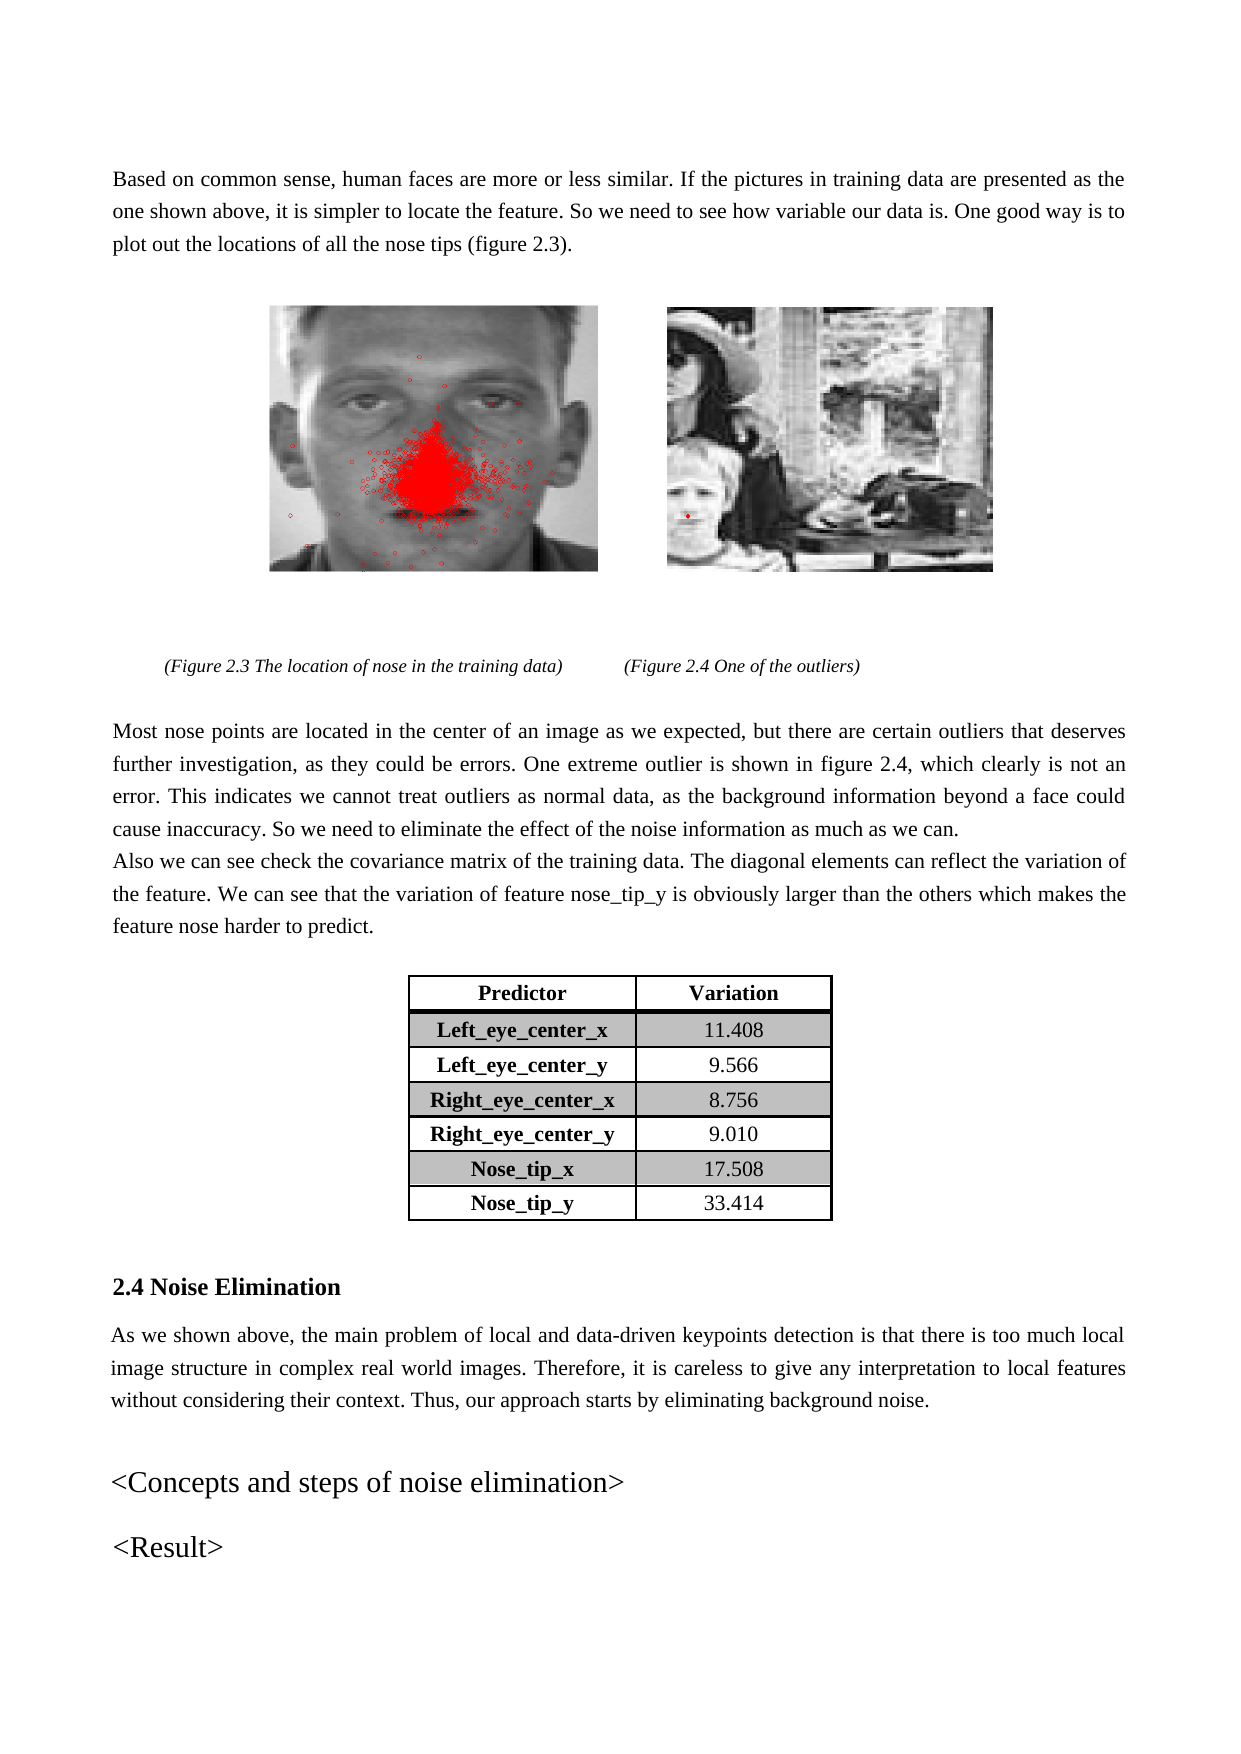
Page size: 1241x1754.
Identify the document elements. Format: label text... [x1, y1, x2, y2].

text Also we can see check the covariance matrix of the training data. The diagonal elements can reflect the variation of the feature. We can see that the variation of feature nose_tip_y is obviously larger than the others which makes the feature nose harder to predict. [112, 844, 1128, 942]
table_cell Right_eye_center_x [410, 1083, 635, 1115]
table_cell Nose_tip_x [410, 1152, 635, 1184]
table_cell Left_eye_center_y [410, 1048, 635, 1081]
table_cell 9.566 [637, 1048, 830, 1081]
table_cell 17.508 [637, 1152, 830, 1184]
table_cell Left_eye_center_x [410, 1014, 635, 1046]
text <Concepts and steps of noise elimination> [110, 1449, 1128, 1514]
table_cell 33.414 [637, 1187, 830, 1219]
table_cell Right_eye_center_y [410, 1118, 635, 1150]
text 2.4 Noise Elimination [112, 1270, 1128, 1302]
text As we shown above, the main problem of local and data-driven keypoints detection is that there is too much local image structure in complex real world images. Therefore, it is careless to give any interpretation to local features without considering their context. Thus, our approach starts by eliminating background noise. [110, 1319, 1128, 1416]
table_cell 11.408 [637, 1014, 830, 1046]
text (Figure 2.3 The location of nose in the training data) (Figure 2.4 One of the outliers) [112, 649, 1128, 682]
table_header Variation [637, 977, 830, 1009]
text Based on common sense, human faces are more or less similar. If the pictures in training data are presented as the one shown above, it is simpler to locate the feature. So we need to see how variable our data is. One good way is to plot out the locations of all the nose tips (figure 2.3). [112, 162, 1128, 259]
table_cell Nose_tip_y [410, 1187, 635, 1219]
table_header Predictor [410, 977, 635, 1009]
text <Result> [112, 1514, 1128, 1579]
table_cell 9.010 [637, 1118, 830, 1150]
picture [223, 259, 1017, 629]
table_cell 8.756 [637, 1083, 830, 1115]
text Most nose points are located in the center of an image as we expected, but there are certain outliers that deserves further investigation, as they could be errors. One extreme outlier is shown in figure 2.4, which clearly is not an error. This indicates we cannot treat outliers as normal data, as the background information beyond a face could cause inaccuracy. So we need to eliminate the effect of the noise information as much as we can. [112, 714, 1128, 844]
